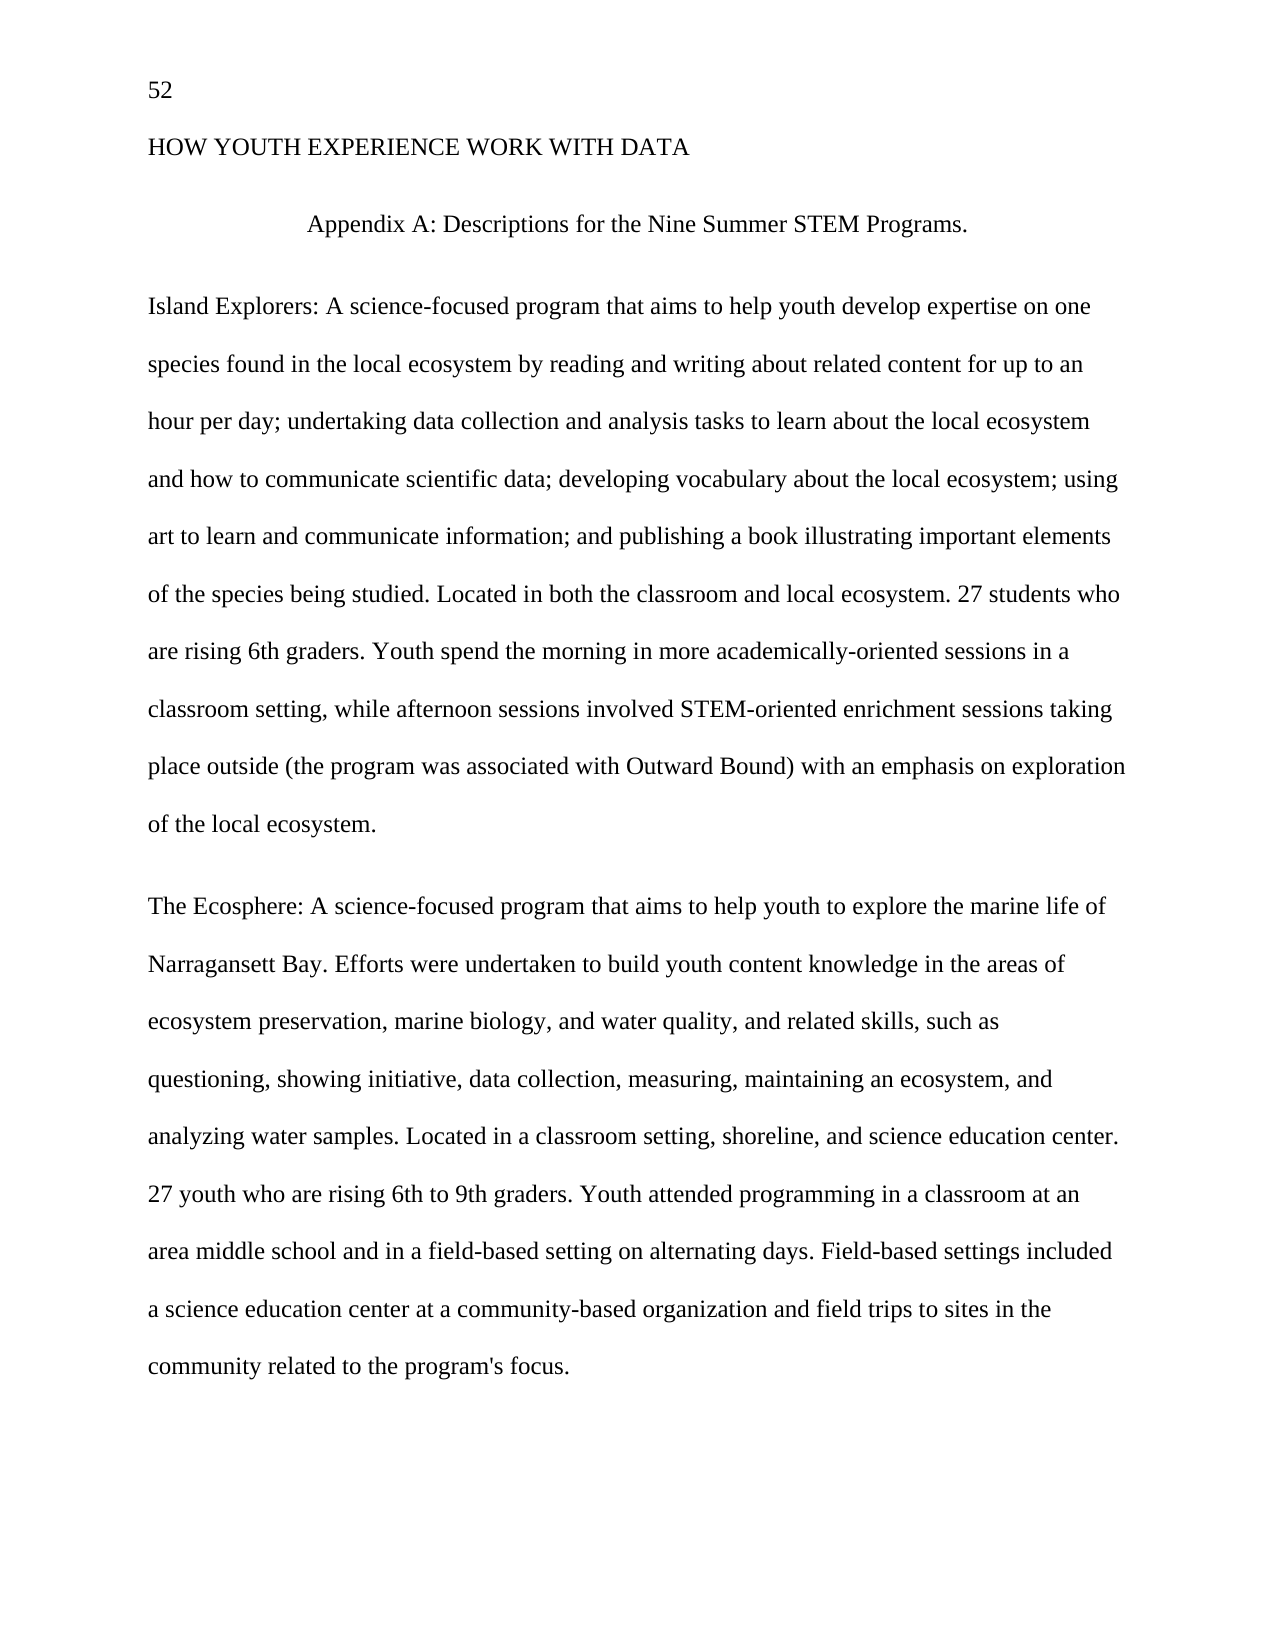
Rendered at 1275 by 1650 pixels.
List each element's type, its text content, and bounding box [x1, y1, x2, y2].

text The Ecosphere: A science-focused program that aims to help youth to explore the marine life of Narragansett Bay. Efforts were undertaken to build youth content knowledge in the areas of ecosystem preservation, marine biology, and water quality, and related skills, such as questioning, showing initiative, data collection, measuring, maintaining an ecosystem, and analyzing water samples. Located in a classroom setting, shoreline, and science education center. 27 youth who are rising 6th to 9th graders. Youth attended programming in a classroom at an area middle school and in a field-based setting on alternating days. Field-based settings included a science education center at a community-based organization and field trips to sites in the community related to the program's focus. [148, 891, 1127, 1380]
text Appendix A: Descriptions for the Nine Summer STEM Programs. [148, 209, 1127, 237]
text Island Explorers: A science-focused program that aims to help youth develop expertise on one species found in the local ecosystem by reading and writing about related content for up to an hour per day; undertaking data collection and analysis tasks to learn about the local ecosystem and how to communicate scientific data; developing vocabulary about the local ecosystem; using art to learn and communicate information; and publishing a book illustrating important elements of the species being studied. Located in both the classroom and local ecosystem. 27 students who are rising 6th graders. Youth spend the morning in more academically-oriented sessions in a classroom setting, while afternoon sessions involved STEM-oriented enrichment sessions taking place outside (the program was associated with Outward Bound) with an emphasis on exploration of the local ecosystem. [148, 291, 1127, 837]
